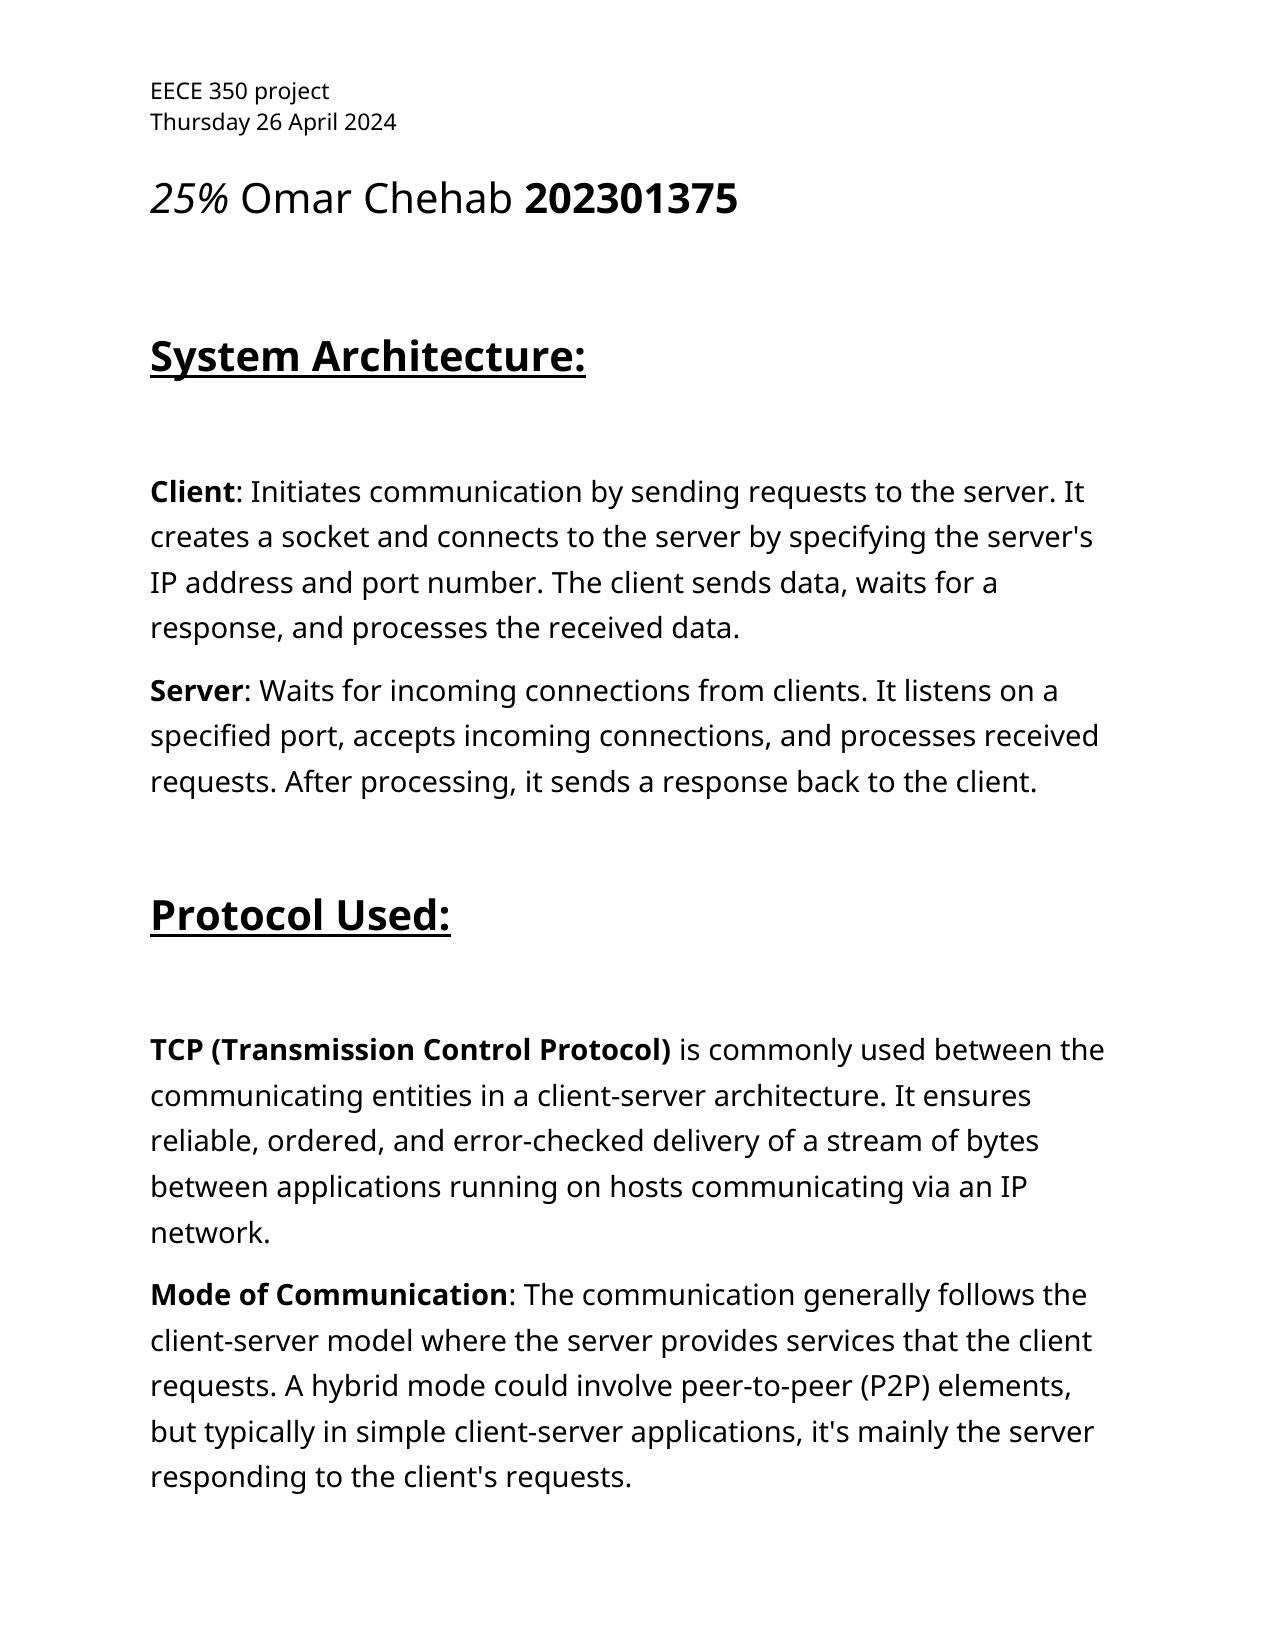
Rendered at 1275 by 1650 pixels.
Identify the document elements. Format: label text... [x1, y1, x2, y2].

text System Architecture: [150, 327, 1125, 384]
text Mode of Communication: The communication generally follows the client-server model where the server provides services that the client requests. A hybrid mode could involve peer-to-peer (P2P) elements, but typically in simple client-server applications, it's mainly the server responding to the client's requests. [150, 1274, 1125, 1496]
text Server: Waits for incoming connections from clients. It listens on a specified port, accepts incoming connections, and processes received requests. After processing, it sends a response back to the client. [150, 670, 1125, 801]
text TCP (Transmission Control Protocol) is commonly used between the communicating entities in a client-server architecture. It ensures reliable, ordered, and error-checked delivery of a stream of bytes between applications running on hosts communicating via an IP network. [150, 1029, 1125, 1252]
text Protocol Used: [150, 886, 1125, 943]
text Client: Initiates communication by sending requests to the server. It creates a socket and connects to the server by specifying the server's IP address and port number. The client sends data, waits for a response, and processes the received data. [150, 471, 1125, 647]
text 25% Omar Chehab 202301375 [150, 169, 1125, 226]
